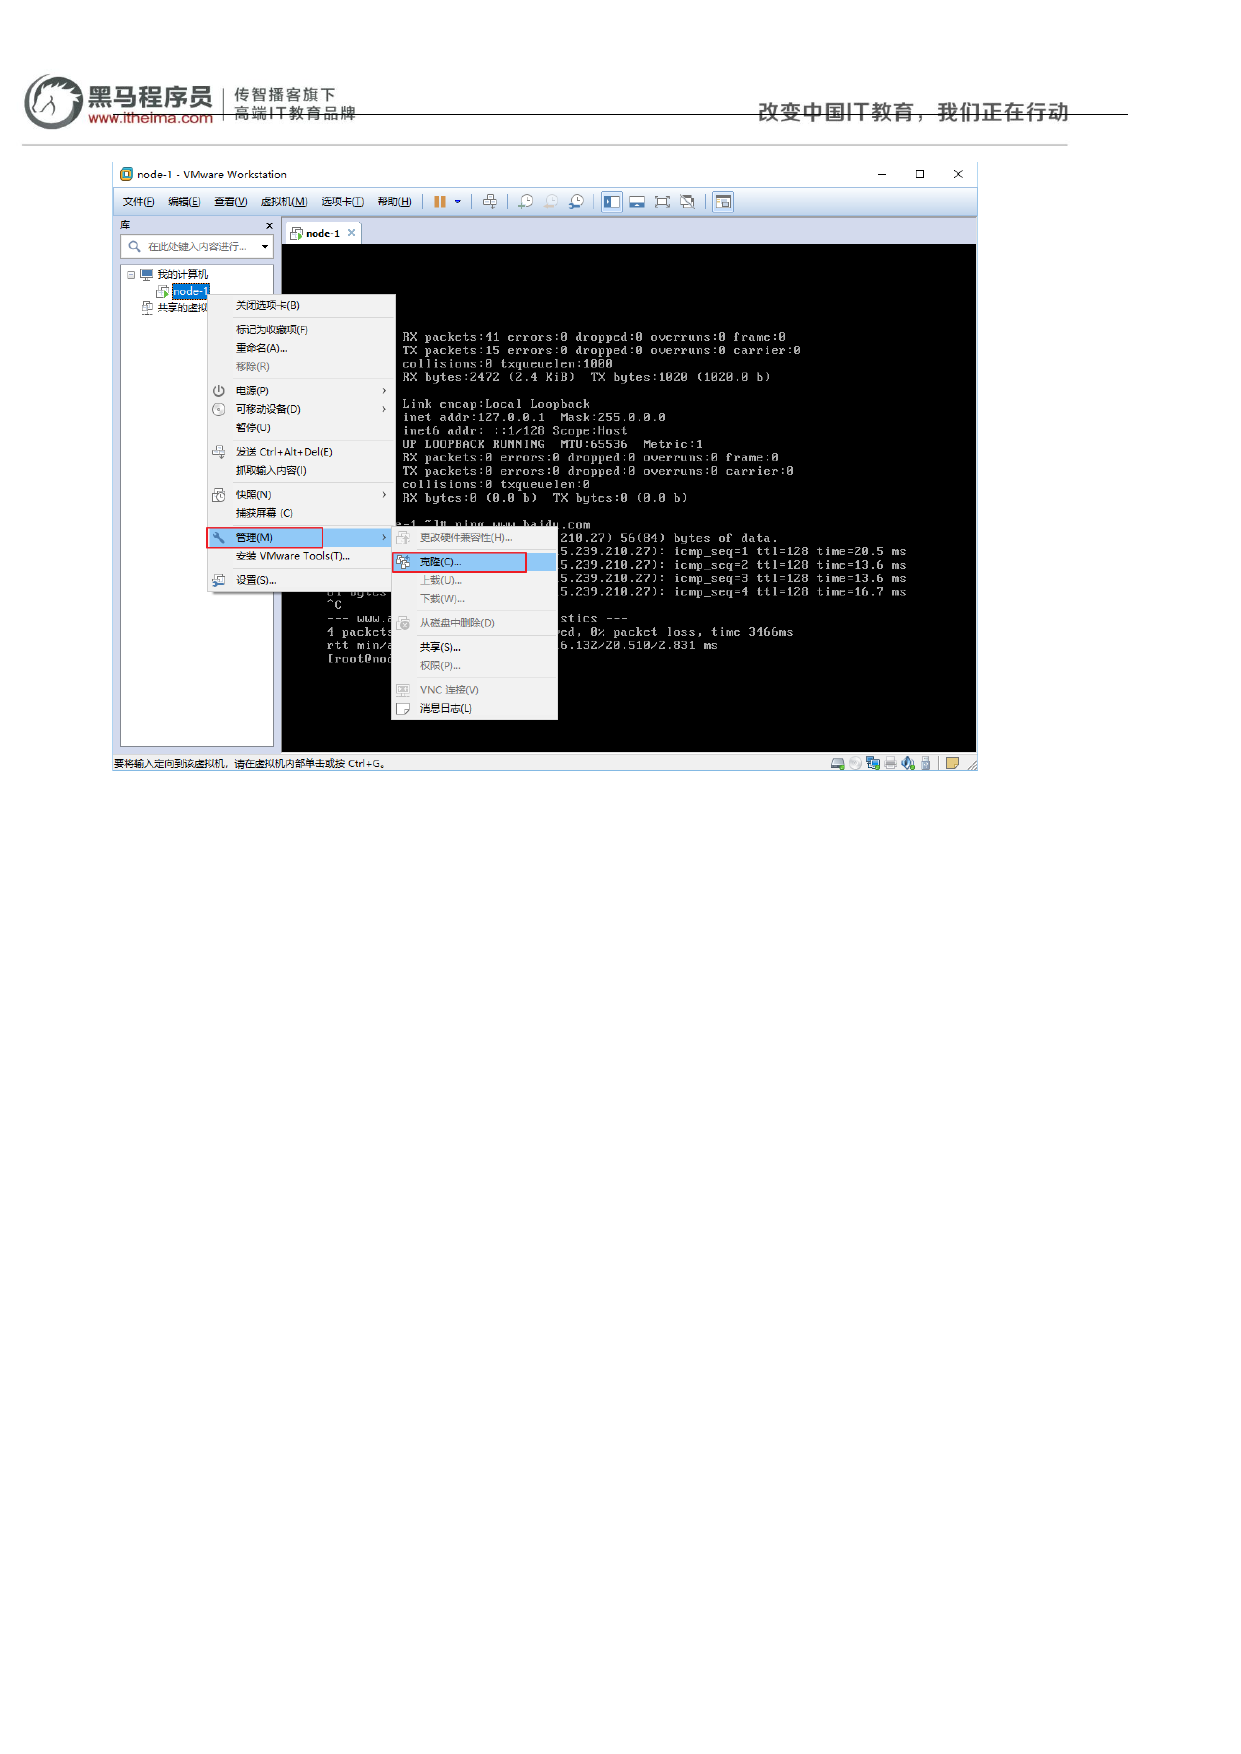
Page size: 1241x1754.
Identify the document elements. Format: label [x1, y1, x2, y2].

picture [0, 3, 1171, 153]
picture [112, 162, 978, 771]
